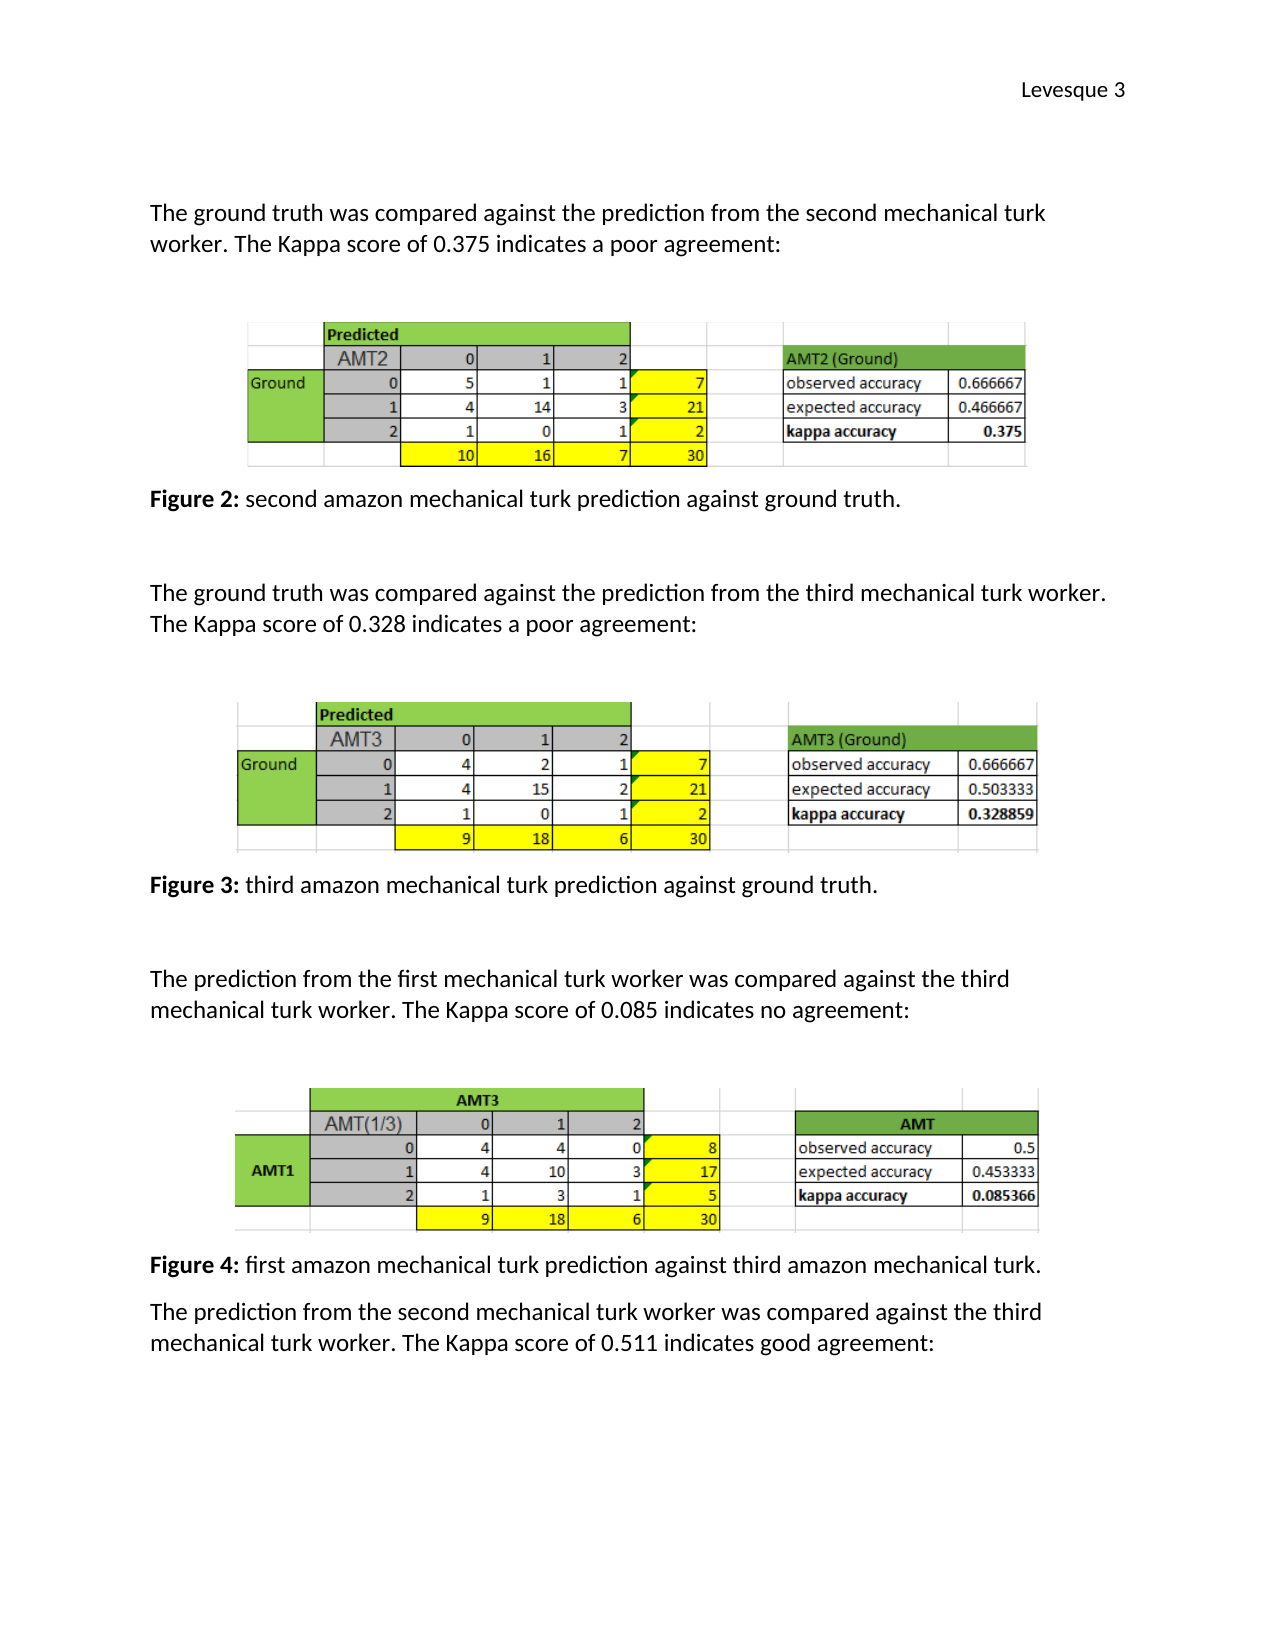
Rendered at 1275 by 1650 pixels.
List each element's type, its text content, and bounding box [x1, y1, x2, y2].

text The ground truth was compared against the prediction from the second mechanical turk worker. The Kappa score of 0.375 indicates a poor agreement: [150, 197, 1125, 258]
picture [236, 702, 1039, 853]
text Figure 3: third amazon mechanical turk prediction against ground truth. [150, 869, 1125, 899]
text The prediction from the first mechanical turk worker was compared against the third mechanical turk worker. The Kappa score of 0.085 indicates no agreement: [150, 963, 1125, 1024]
text The prediction from the second mechanical turk worker was compared against the third mechanical turk worker. The Kappa score of 0.511 indicates good agreement: [150, 1296, 1125, 1357]
text Figure 2: second amazon mechanical turk prediction against ground truth. [150, 483, 1125, 514]
picture [247, 322, 1028, 467]
text The ground truth was compared against the prediction from the third mechanical turk worker. The Kappa score of 0.328 indicates a poor agreement: [150, 578, 1125, 639]
text Figure 4: first amazon mechanical turk prediction against third amazon mechanical turk. [150, 1249, 1125, 1280]
picture [235, 1088, 1040, 1233]
